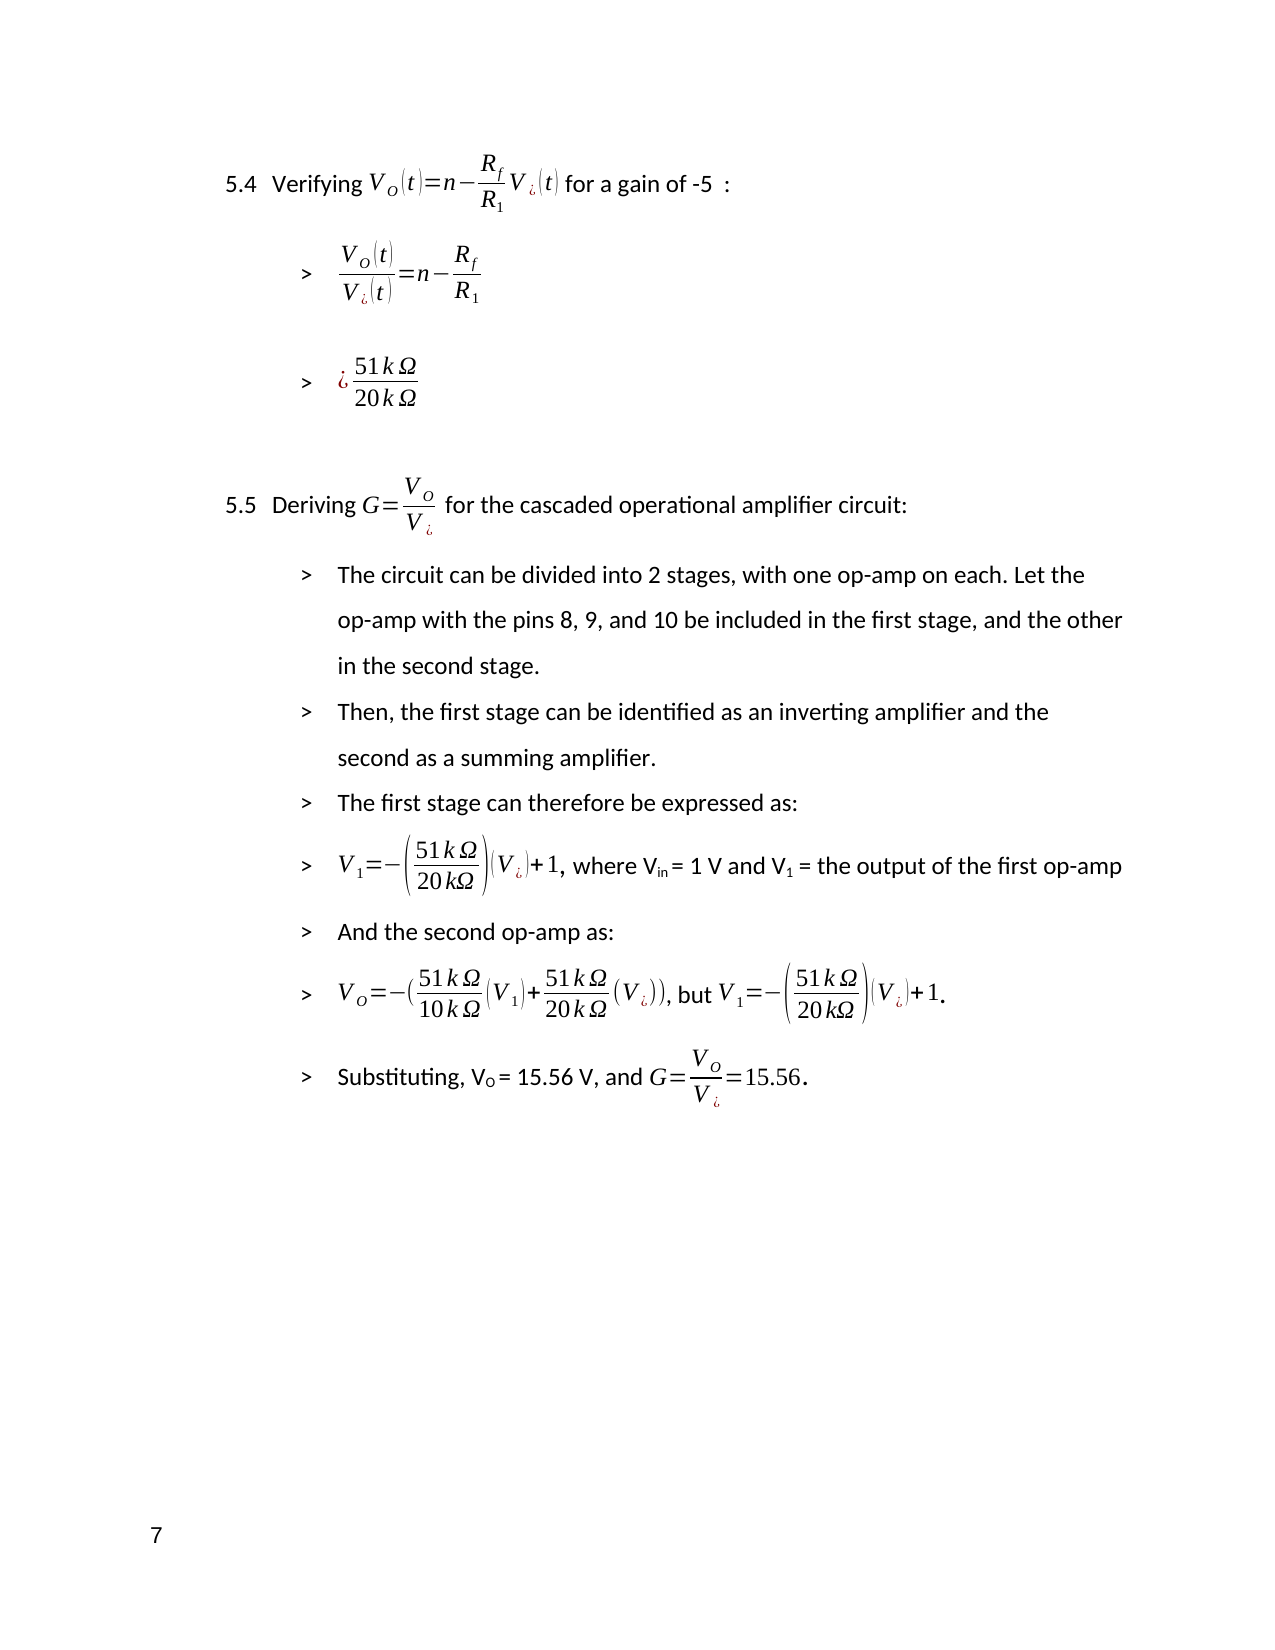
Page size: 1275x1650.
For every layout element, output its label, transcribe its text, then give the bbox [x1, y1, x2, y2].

list Deriving for the cascaded operational amplifier circuit: [225, 473, 1125, 536]
list The circuit can be divided into 2 stages, with one op-amp on each. Let the op-amp with the pins 8, 9, and 10 be included in the first stage, and the other in the second stage. [300, 559, 1125, 681]
list , where Vin = 1 V and V1 = the output of the first op-amp [300, 833, 1125, 898]
list Verifying for a gain of -5 : [225, 150, 1125, 216]
list , but . [300, 962, 1125, 1027]
list Substituting, VO = 15.56 V, and . [300, 1044, 1125, 1108]
list And the second op-amp as: [300, 916, 1125, 947]
list Then, the first stage can be identified as an inverting amplifier and the second as a summing amplifier. [300, 696, 1125, 772]
list The first stage can therefore be expressed as: [300, 787, 1125, 818]
